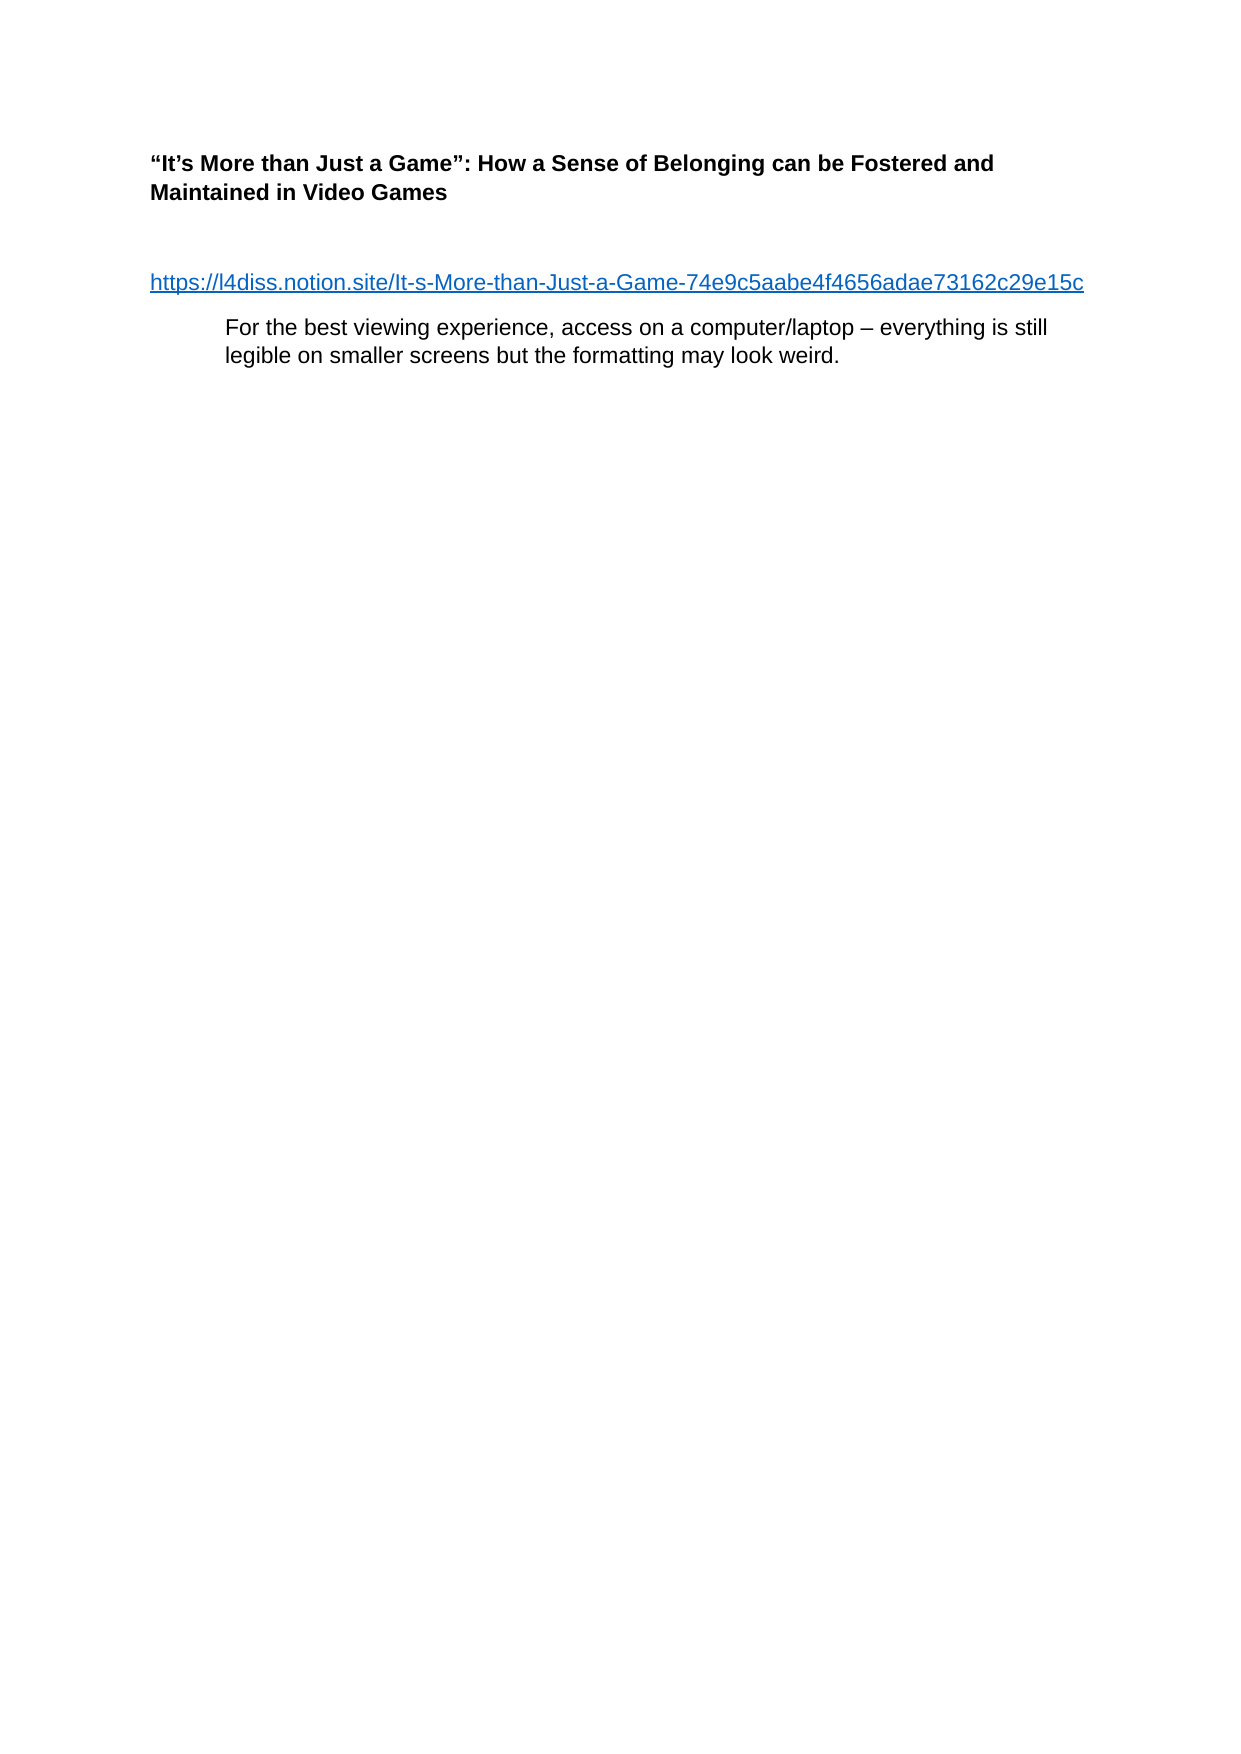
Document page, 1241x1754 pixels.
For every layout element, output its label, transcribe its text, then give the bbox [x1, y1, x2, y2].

text For the best viewing experience, access on a computer/laptop – everything is still legible on smaller screens but the formatting may look weird. [225, 314, 1090, 368]
text https://l4diss.notion.site/It-s-More-than-Just-a-Game-74e9c5aabe4f4656adae73162c29e15c [150, 269, 1090, 295]
text “It’s More than Just a Game”: How a Sense of Belonging can be Fostered and Maintained in Video Games [150, 150, 1090, 205]
